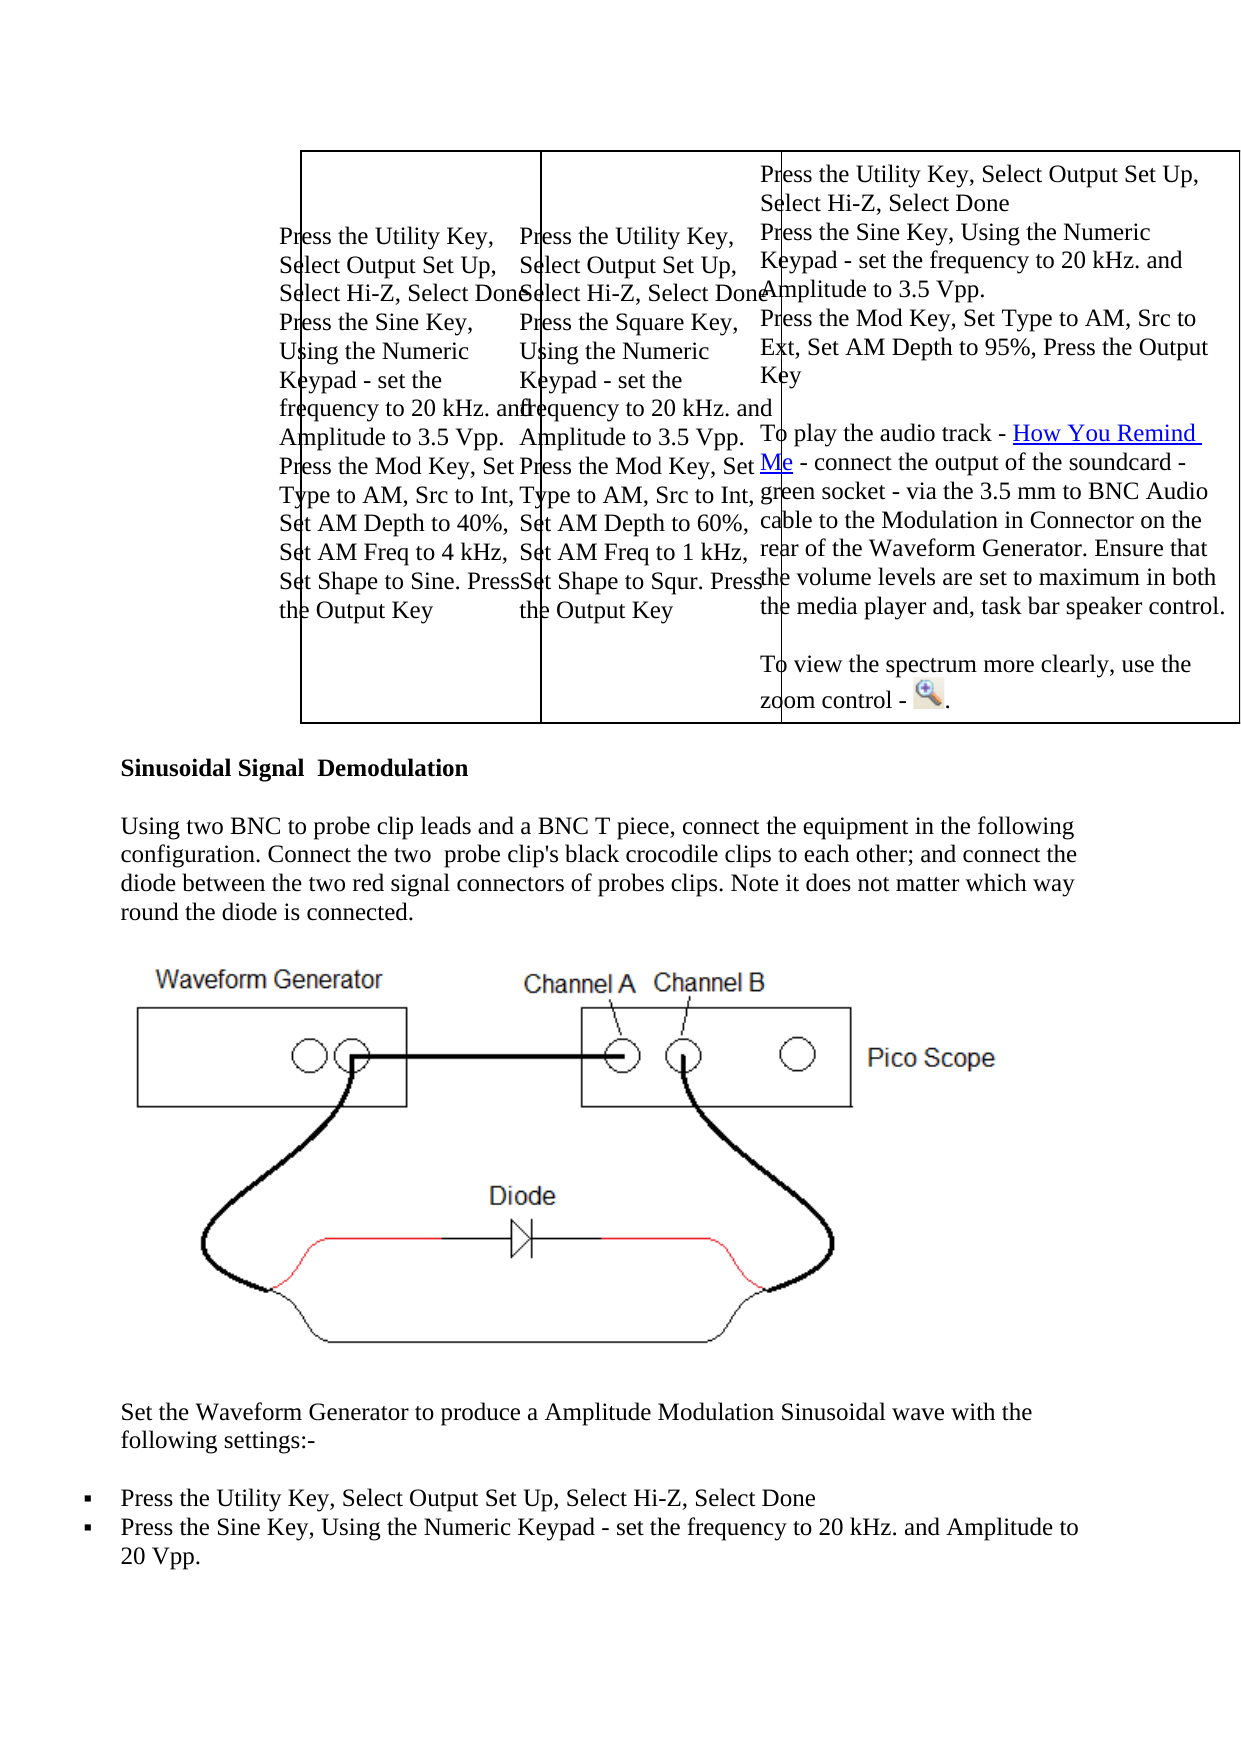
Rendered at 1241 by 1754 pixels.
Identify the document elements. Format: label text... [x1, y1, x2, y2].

table_cell Press the Utility Key, Select Output Set Up, Select Hi-Z, Select Done Press the Sine Key, Using the Numeric Keypad - set the frequency to 20 kHz. and Amplitude to 3.5 Vpp. Press the Mod Key, Set Type to AM, Src to Int, Set AM Depth to 40%, Set AM Freq to 4 kHz, Set Shape to Sine. Press the Output Key [302, 152, 540, 722]
text Sinusoidal Signal Demodulation [120, 753, 1090, 782]
table_cell Press the Utility Key, Select Output Set Up, Select Hi-Z, Select Done Press the Sine Key, Using the Numeric Keypad - set the frequency to 20 kHz. and Amplitude to 3.5 Vpp. Press the Mod Key, Set Type to AM, Src to Ext, Set AM Depth to 95%, Press the Output Key To play the audio track - How You Remind Me - connect the output of the soundcard - green socket - via the 3.5 mm to BNC Audio cable to the Modulation in Connector on the rear of the Waveform Generator. Ensure that the volume levels are set to maximum in both the media player and, task bar speaker control. To view the spectrum more clearly, use the zoom control - . [782, 152, 1239, 722]
picture [913, 677, 945, 709]
text Set the Waveform Generator to produce a Amplitude Modulation Sinusoidal wave with the following settings:- [120, 1397, 1090, 1454]
list Press the Utility Key, Select Output Set Up, Select Hi-Z, Select Done [83, 1483, 1090, 1512]
list Press the Sine Key, Using the Numeric Keypad - set the frequency to 20 kHz. and Amplitude to 20 Vpp. [83, 1512, 1090, 1569]
picture [120, 955, 1005, 1362]
text Using two BNC to probe clip leads and a BNC T piece, connect the equipment in the following configuration. Connect the two probe clip's black crocodile clips to each other; and connect the diode between the two red signal connectors of probes clips. Note it does not matter which way round the diode is connected. [120, 811, 1090, 926]
table_cell Press the Utility Key, Select Output Set Up, Select Hi-Z, Select Done Press the Square Key, Using the Numeric Keypad - set the frequency to 20 kHz. and Amplitude to 3.5 Vpp. Press the Mod Key, Set Type to AM, Src to Int, Set AM Depth to 60%, Set AM Freq to 1 kHz, Set Shape to Squr. Press the Output Key [542, 152, 781, 722]
